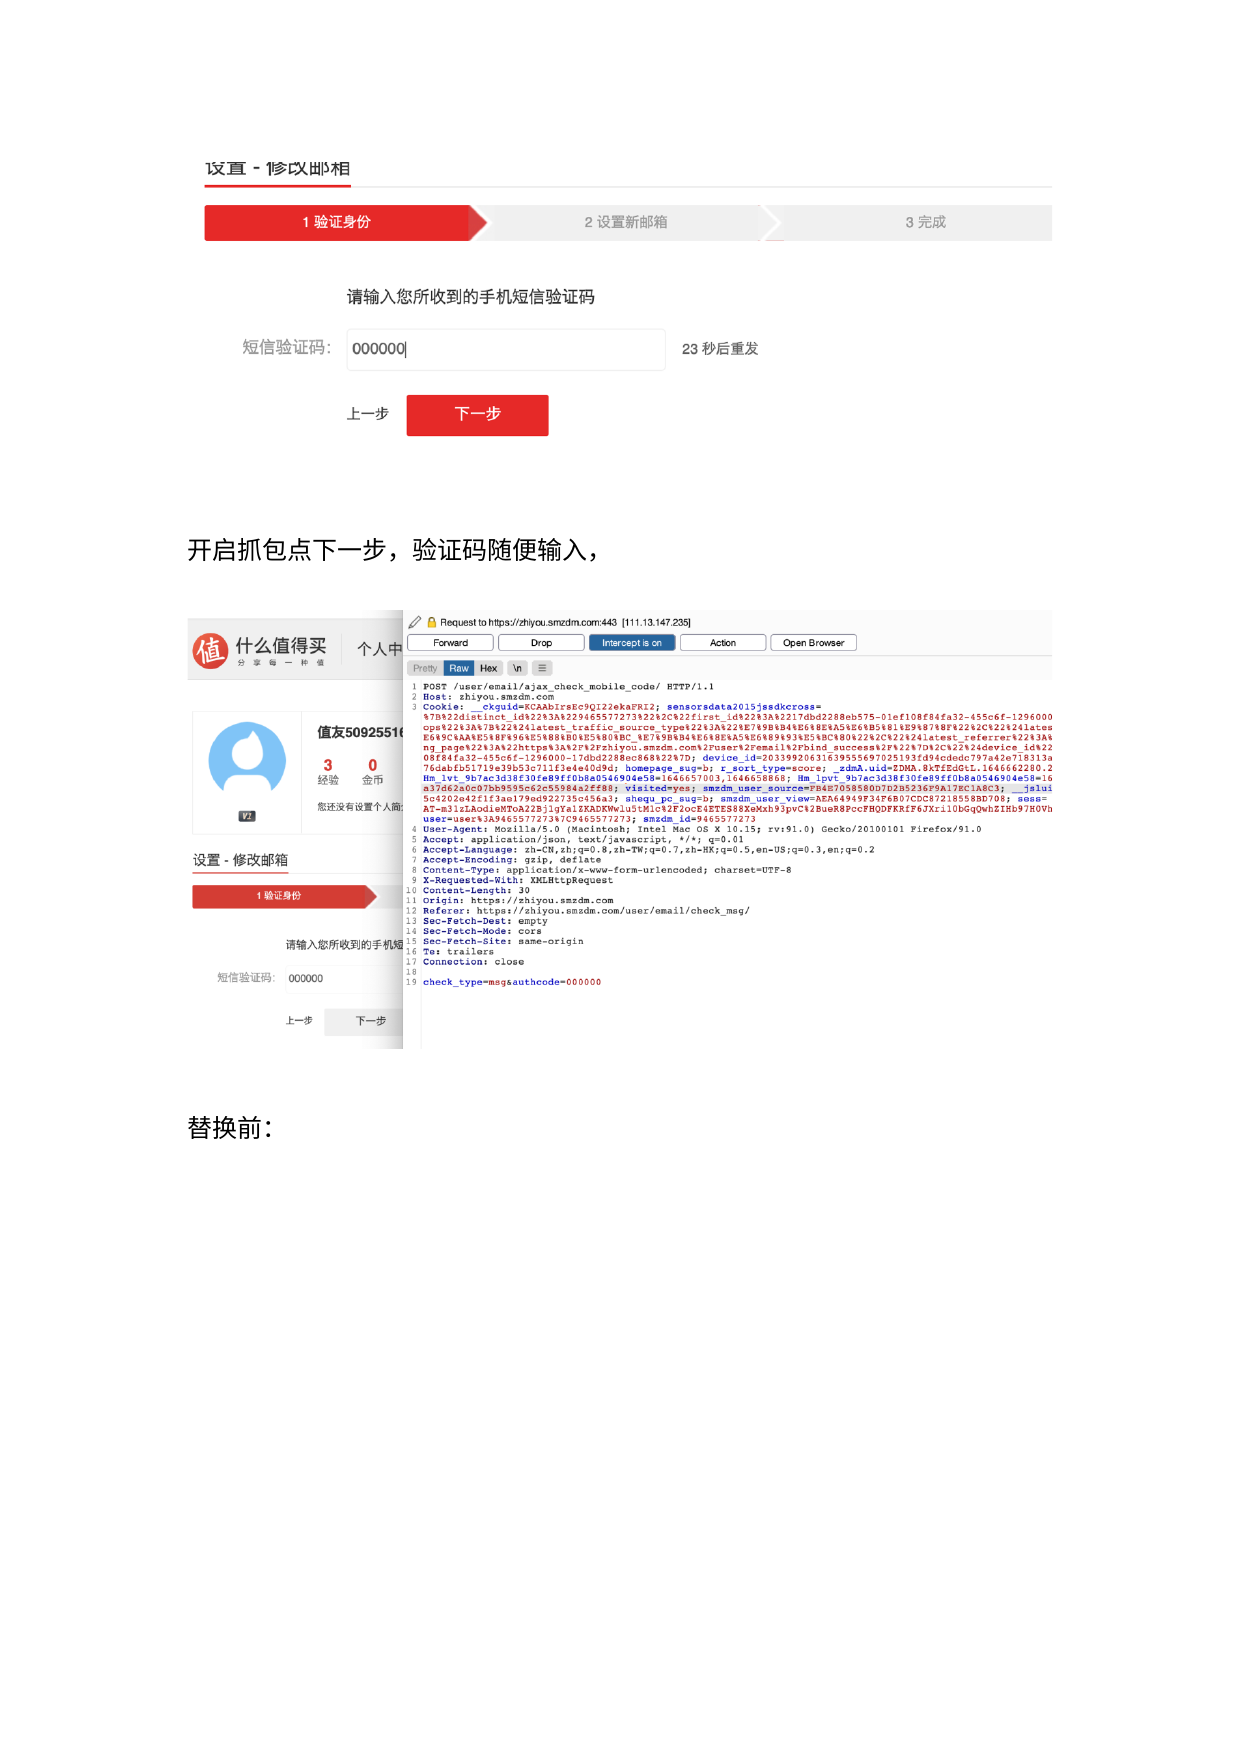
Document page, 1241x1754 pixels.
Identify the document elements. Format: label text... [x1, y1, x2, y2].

picture [187, 610, 1053, 1049]
text 替换前： [187, 1094, 1053, 1159]
picture [187, 162, 1053, 482]
text 开启抓包点下一步，验证码随便输入， [187, 516, 1053, 581]
